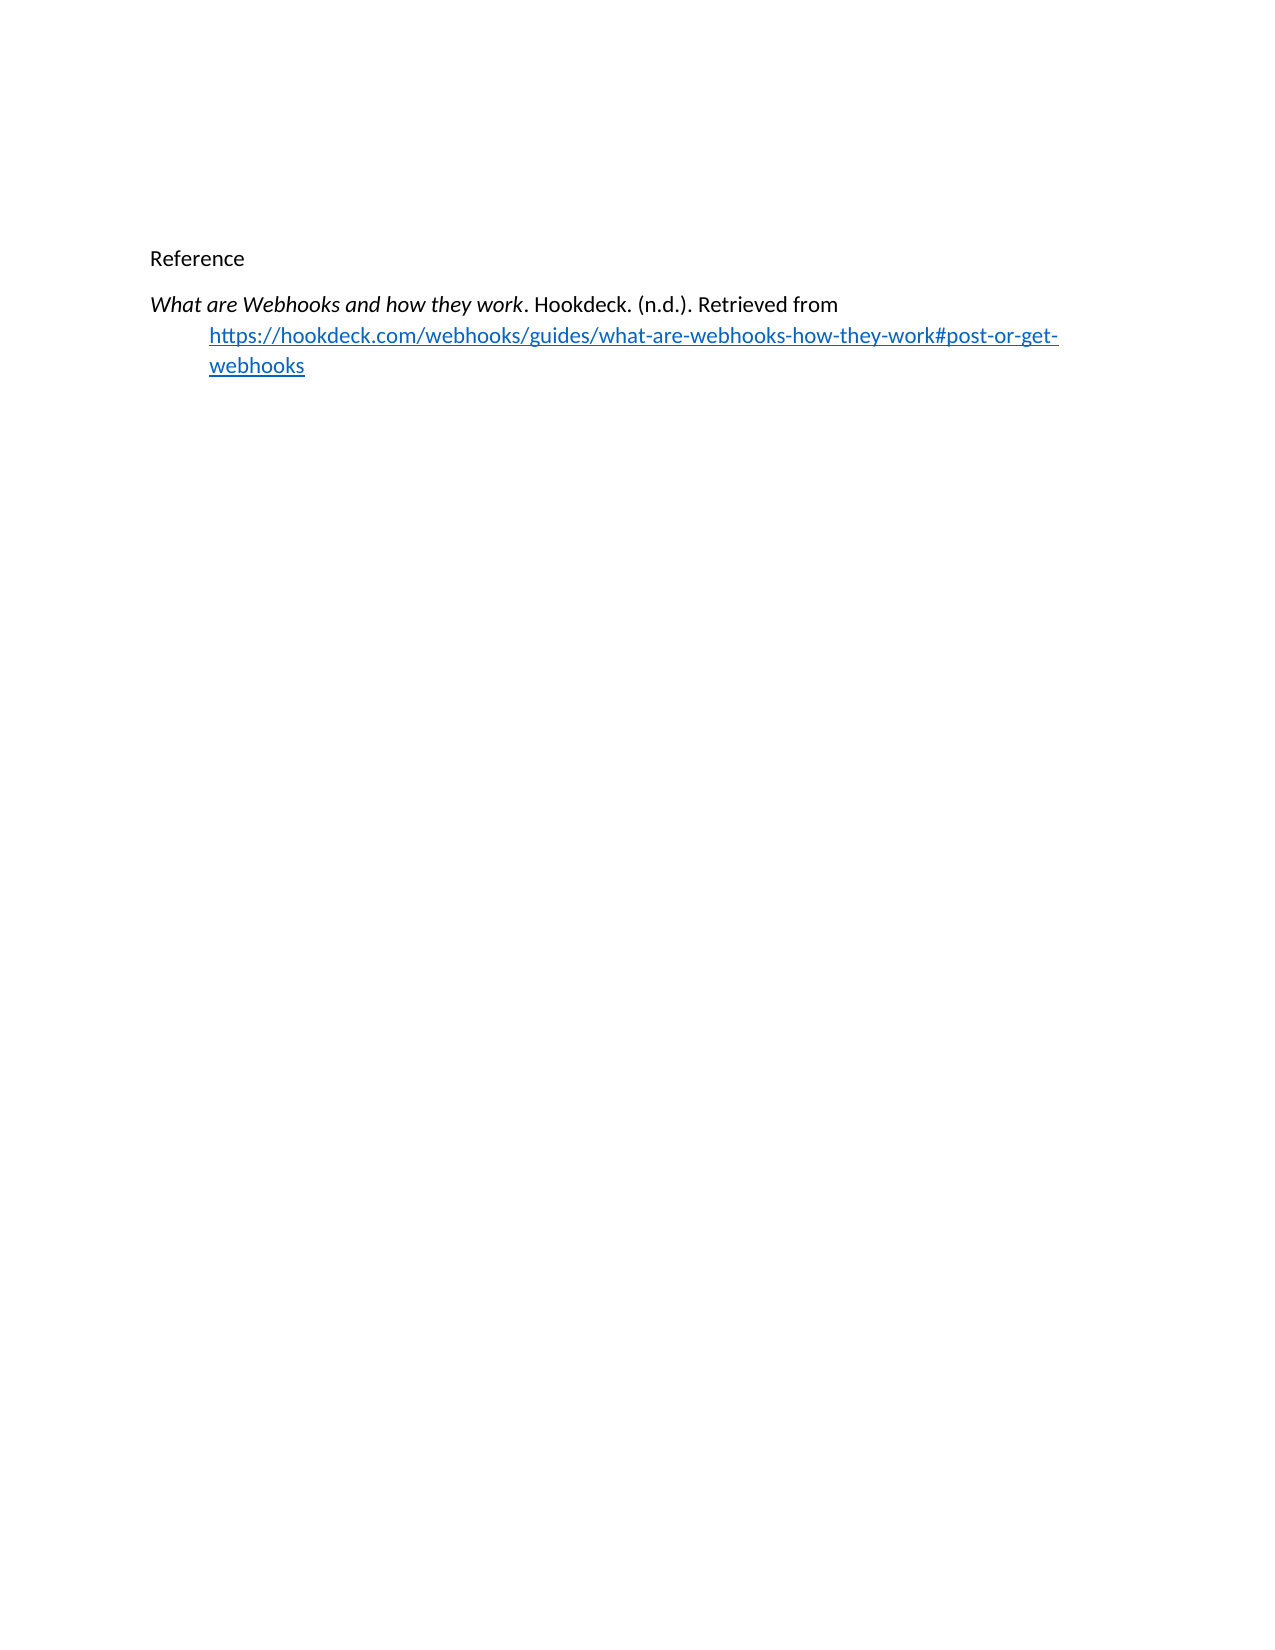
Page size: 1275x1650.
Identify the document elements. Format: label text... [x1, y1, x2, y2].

text What are Webhooks and how they work. Hookdeck. (n.d.). Retrieved from https://hookdeck.com/webhooks/guides/what-are-webhooks-how-they-work#post-or-get-webhooks [150, 291, 1125, 379]
text Reference [150, 244, 1125, 272]
